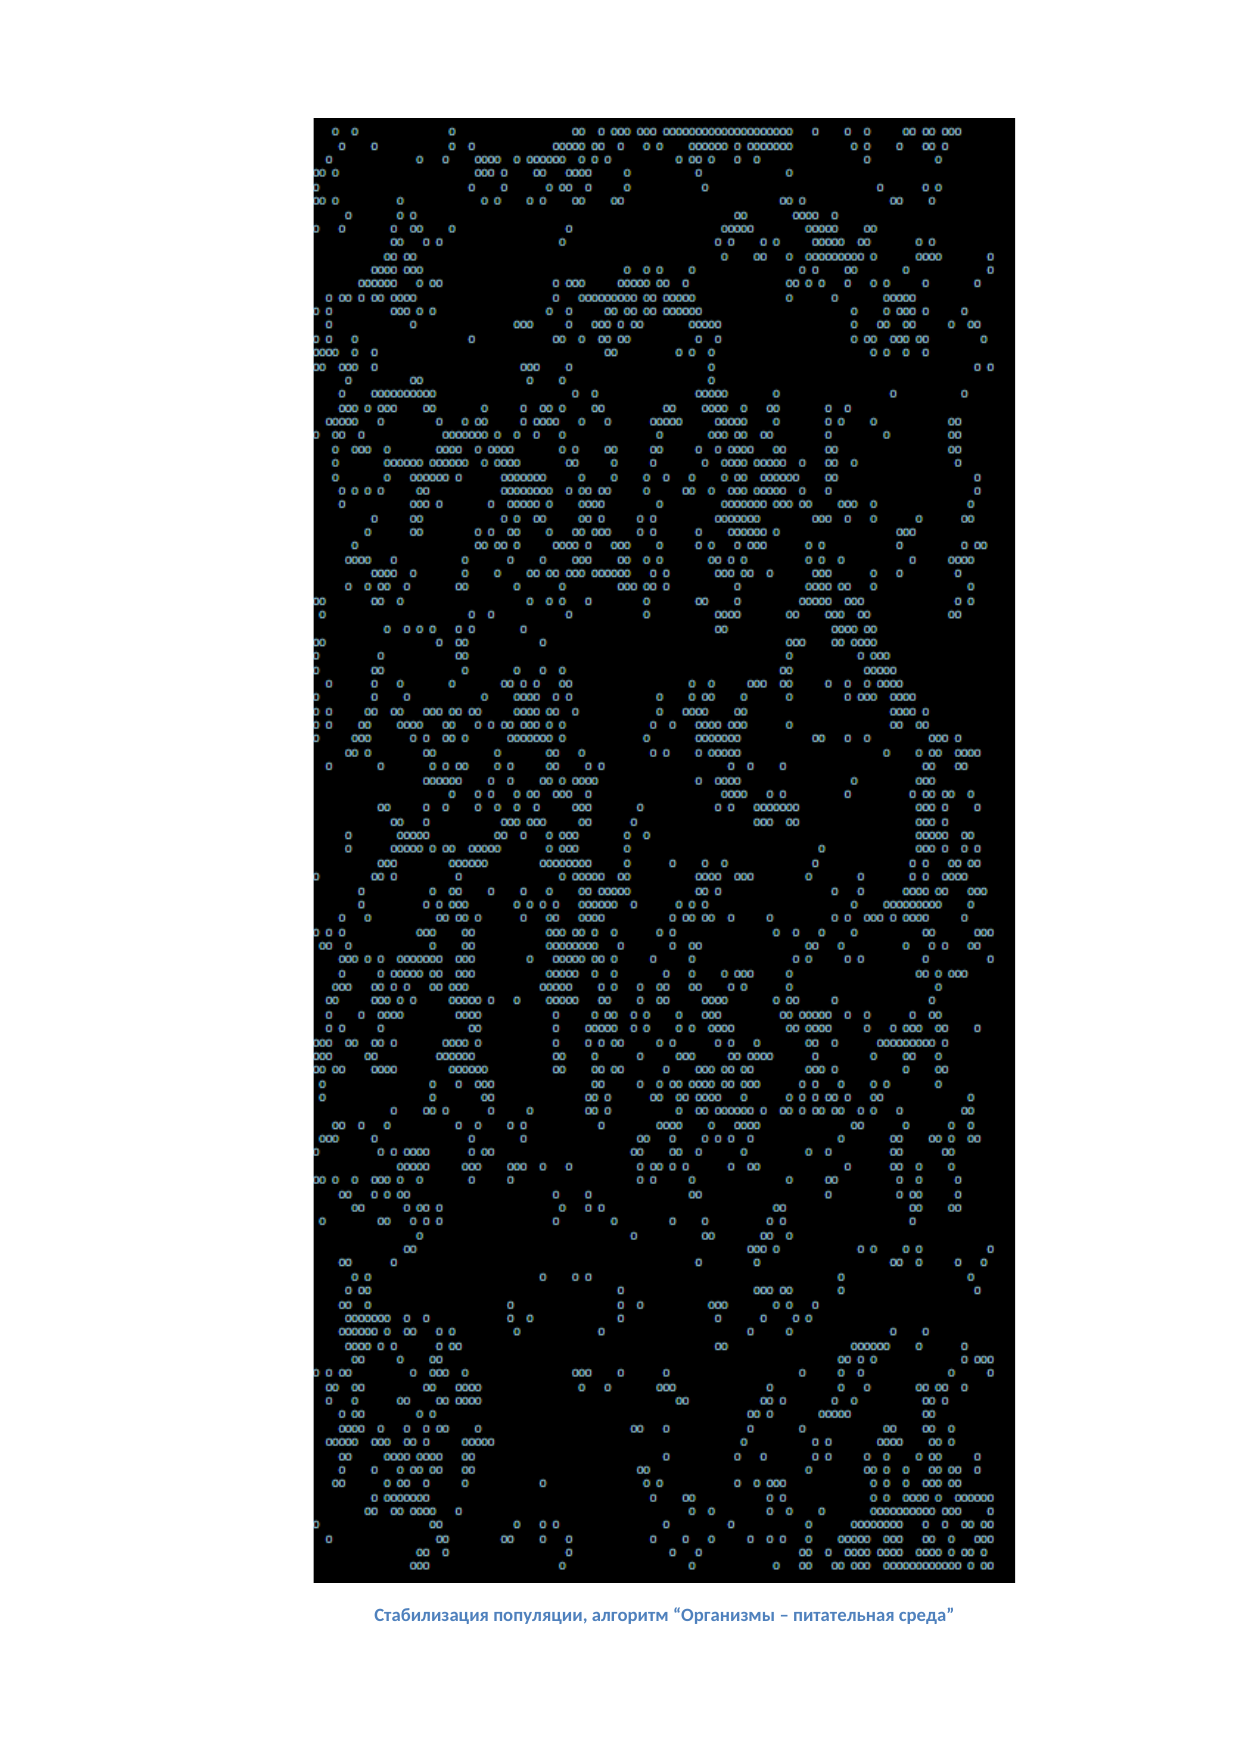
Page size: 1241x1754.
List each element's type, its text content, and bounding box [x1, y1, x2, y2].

text Стабилизация популяции, алгоритм “Организмы – питательная среда” [177, 1603, 1152, 1626]
picture [313, 118, 1016, 1583]
